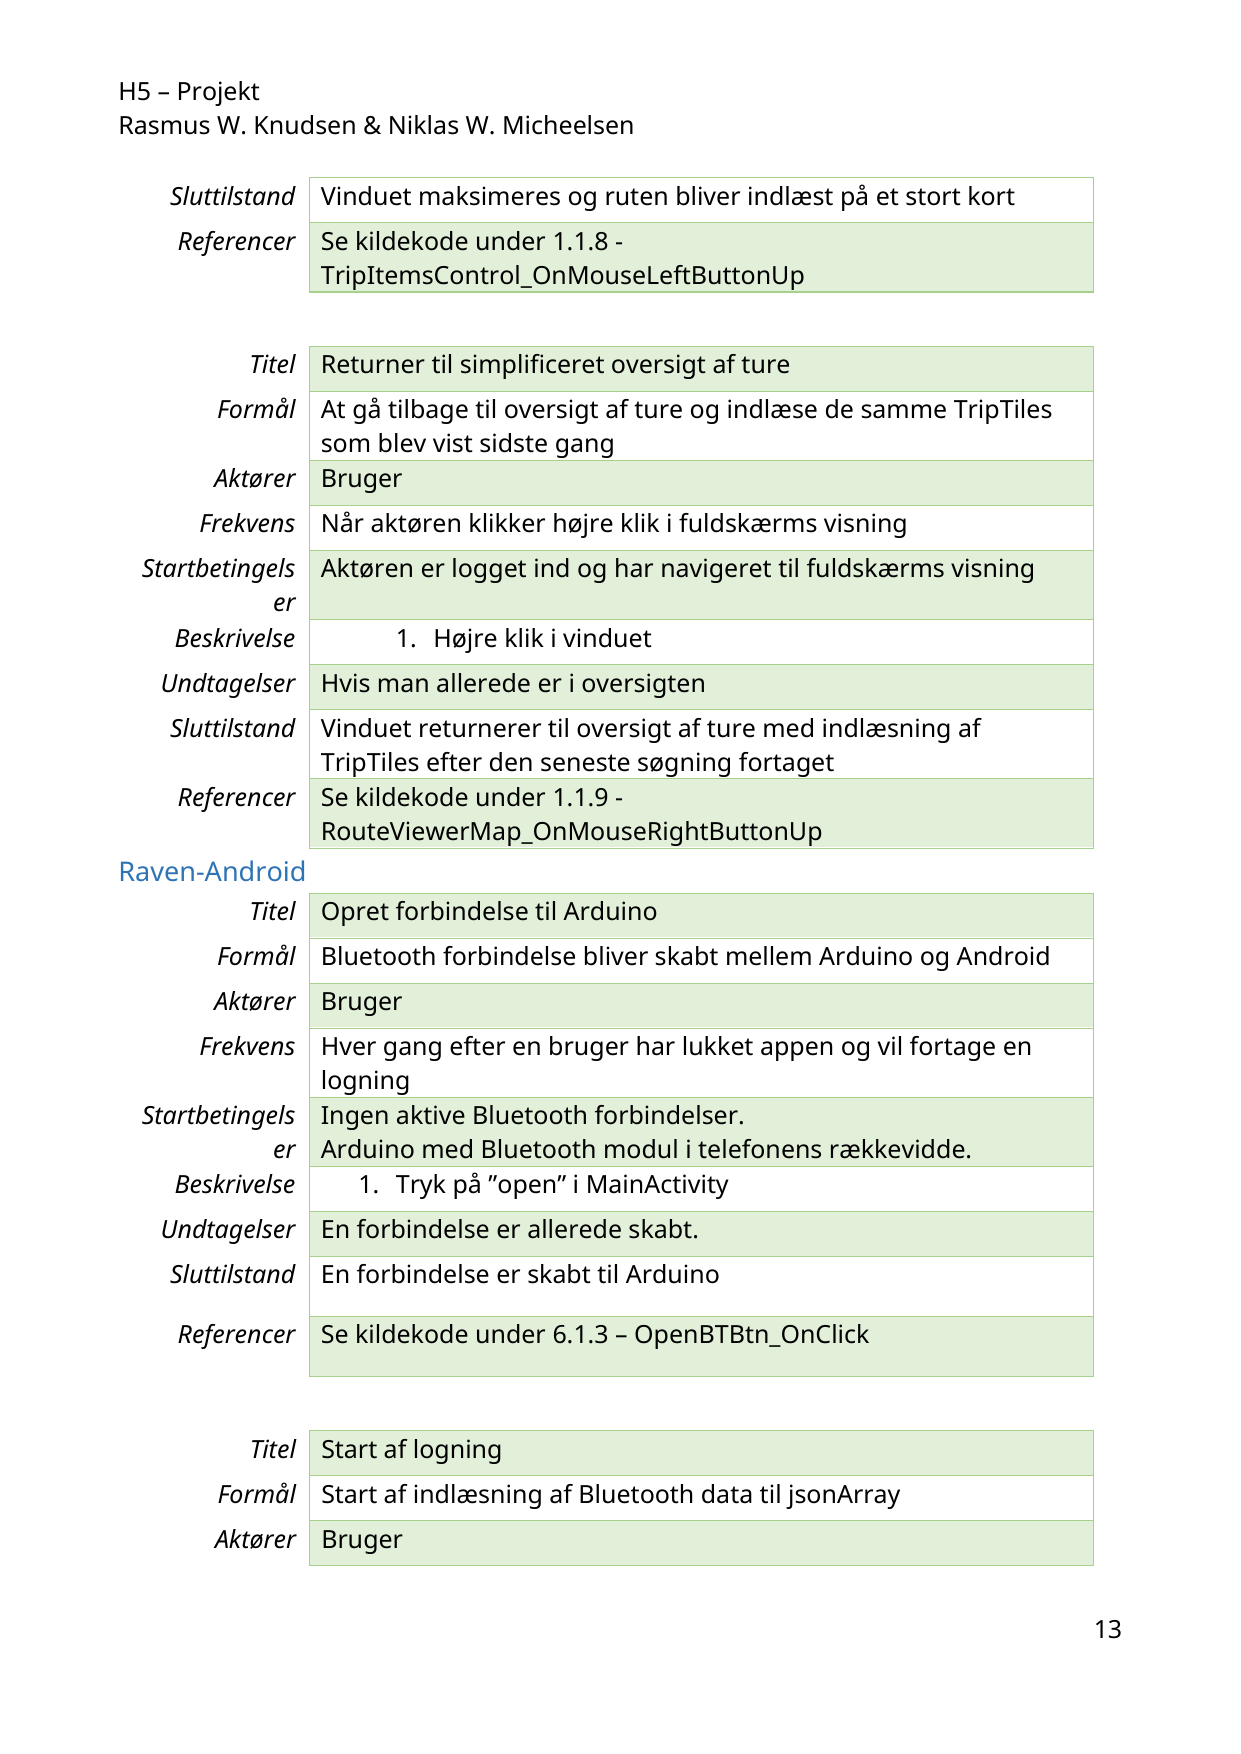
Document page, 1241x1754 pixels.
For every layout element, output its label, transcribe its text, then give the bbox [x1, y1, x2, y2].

table_cell Formål [119, 938, 309, 982]
table_cell Ingen aktive Bluetooth forbindelser. Arduino med Bluetooth modul i telefonens rækkevidde. [310, 1098, 1093, 1166]
table_cell Beskrivelse [119, 619, 309, 664]
table_cell Frekvens [119, 1028, 309, 1097]
table_cell Bruger [310, 1521, 1093, 1565]
table_cell Højre klik i vinduet [310, 620, 1093, 664]
table_cell Beskrivelse [119, 1166, 309, 1211]
table_cell Sluttilstand [119, 709, 309, 778]
table_cell Se kildekode under 6.1.3 – OpenBTBtn_OnClick [310, 1317, 1093, 1376]
table_cell Formål [120, 1475, 309, 1520]
table_cell Undtagelser [119, 664, 309, 709]
table_cell Referencer [119, 1316, 309, 1376]
table_header Titel [120, 1430, 309, 1475]
table_header Opret forbindelse til Arduino [310, 894, 1093, 937]
table_cell Se kildekode under 1.1.8 - TripItemsControl_OnMouseLeftButtonUp [310, 223, 1093, 291]
table_header Titel [119, 893, 309, 937]
table_header Titel [119, 346, 309, 391]
table_cell Hver gang efter en bruger har lukket appen og vil fortage en logning [310, 1029, 1093, 1097]
table_cell Vinduet returnerer til oversigt af ture med indlæsning af TripTiles efter den seneste søgning fortaget [310, 710, 1093, 778]
table_cell Vinduet maksimeres og ruten bliver indlæst på et stort kort [310, 178, 1093, 222]
subtitle Raven-Android [118, 853, 1122, 889]
table_cell Bruger [310, 461, 1093, 505]
table_cell Tryk på ”open” i MainActivity [310, 1167, 1093, 1211]
table_cell Bruger [310, 984, 1093, 1027]
table_cell Sluttilstand [119, 1256, 309, 1316]
table_cell Hvis man allerede er i oversigten [310, 665, 1093, 709]
table_header Returner til simplificeret oversigt af ture [310, 347, 1093, 391]
table_cell Aktøren er logget ind og har navigeret til fuldskærms visning [310, 551, 1093, 619]
table_cell Se kildekode under 1.1.9 - RouteViewerMap_OnMouseRightButtonUp [310, 779, 1093, 847]
table_header Start af logning [310, 1431, 1093, 1475]
table_cell Aktører [119, 460, 309, 505]
table_cell Sluttilstand [119, 177, 309, 222]
table_cell En forbindelse er skabt til Arduino [310, 1257, 1093, 1316]
table_cell Formål [119, 391, 309, 460]
table_cell Undtagelser [119, 1211, 309, 1256]
table_cell Referencer [119, 222, 309, 291]
table_cell Bluetooth forbindelse bliver skabt mellem Arduino og Android [310, 939, 1093, 982]
table_cell Referencer [119, 778, 309, 847]
table_cell Start af indlæsning af Bluetooth data til jsonArray [310, 1476, 1093, 1520]
table_cell Når aktøren klikker højre klik i fuldskærms visning [310, 506, 1093, 550]
table_cell Startbetingelser [119, 1097, 309, 1166]
table_cell Startbetingelser [119, 550, 309, 619]
table_cell Frekvens [119, 505, 309, 550]
table_cell En forbindelse er allerede skabt. [310, 1212, 1093, 1256]
table_cell At gå tilbage til oversigt af ture og indlæse de samme TripTiles som blev vist sidste gang [310, 392, 1093, 460]
table_cell Aktører [119, 983, 309, 1027]
table_cell Aktører [120, 1520, 309, 1565]
